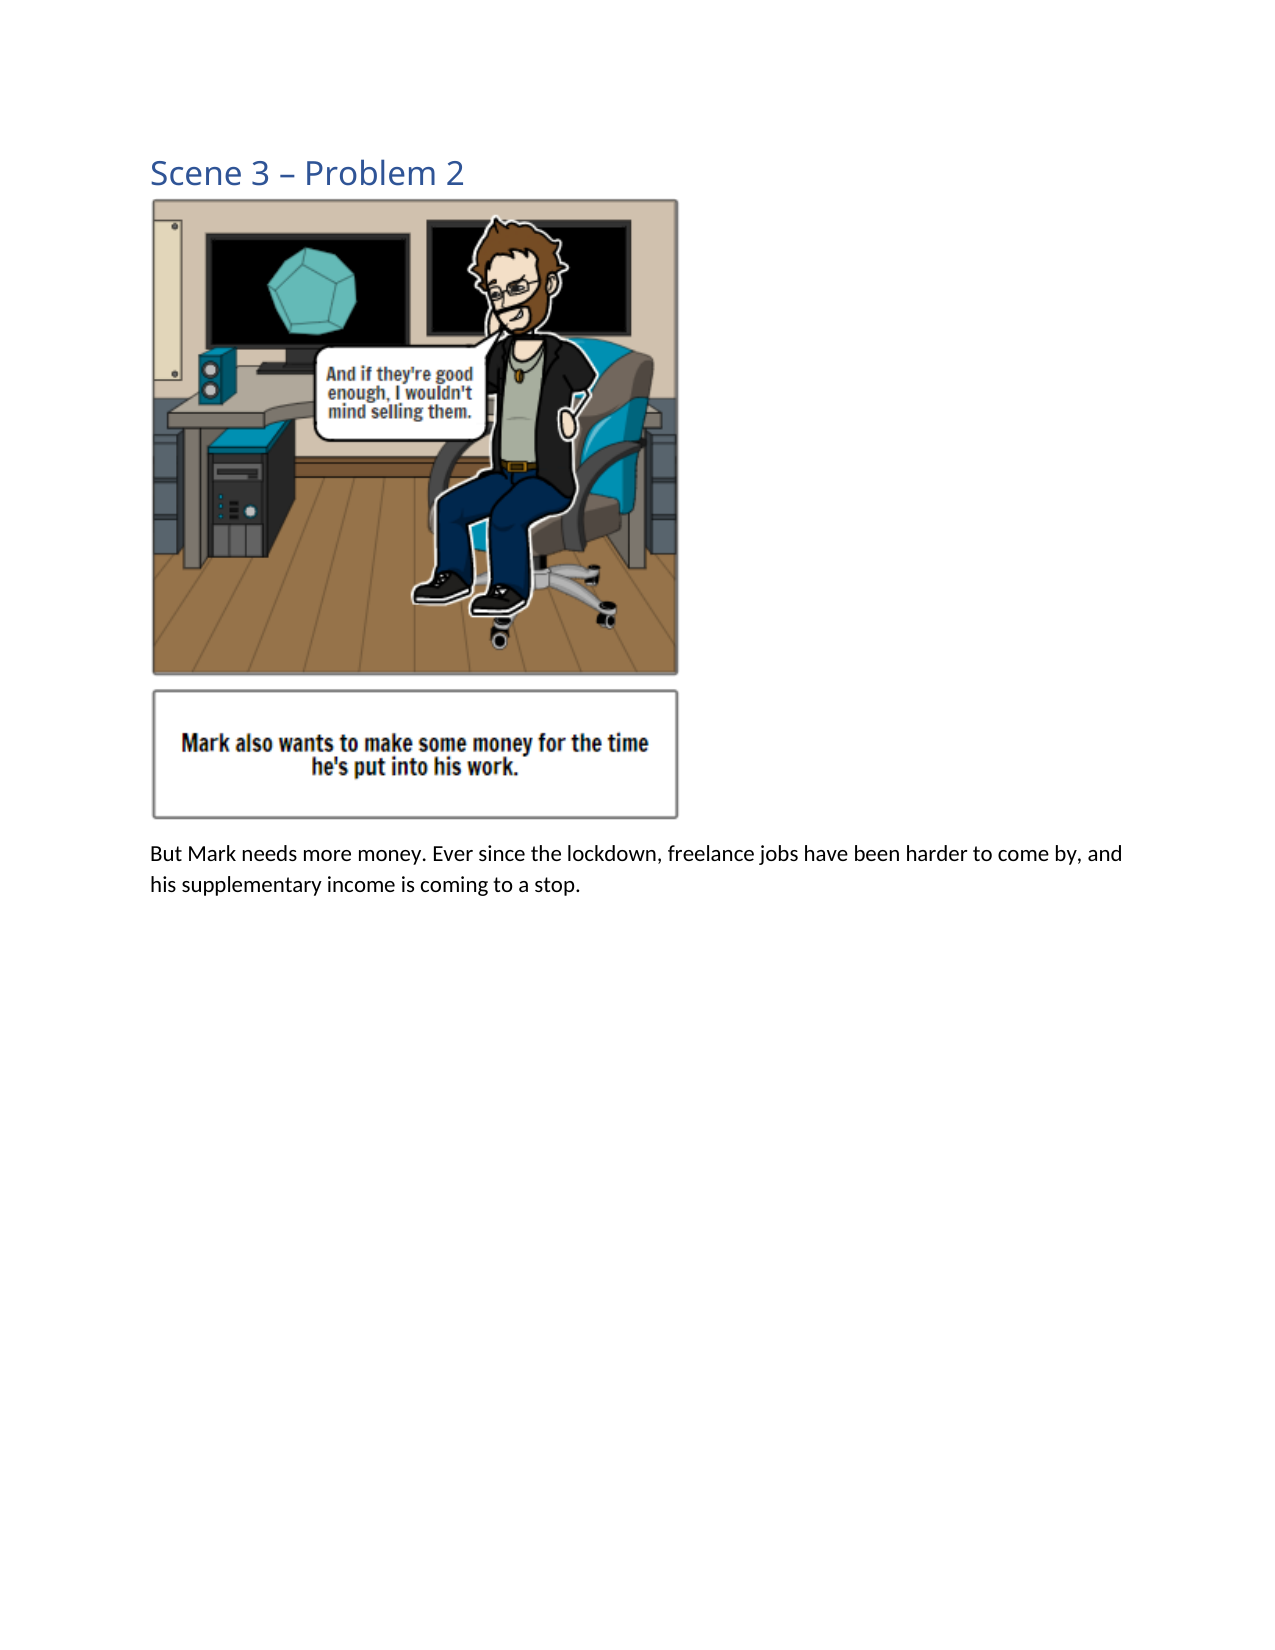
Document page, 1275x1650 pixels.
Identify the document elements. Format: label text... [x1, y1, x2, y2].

picture [150, 198, 680, 821]
subtitle Scene 3 – Problem 2 [150, 150, 1125, 195]
text But Mark needs more money. Ever since the lockdown, freelance jobs have been harder to come by, and his supplementary income is coming to a stop. [150, 839, 1125, 898]
